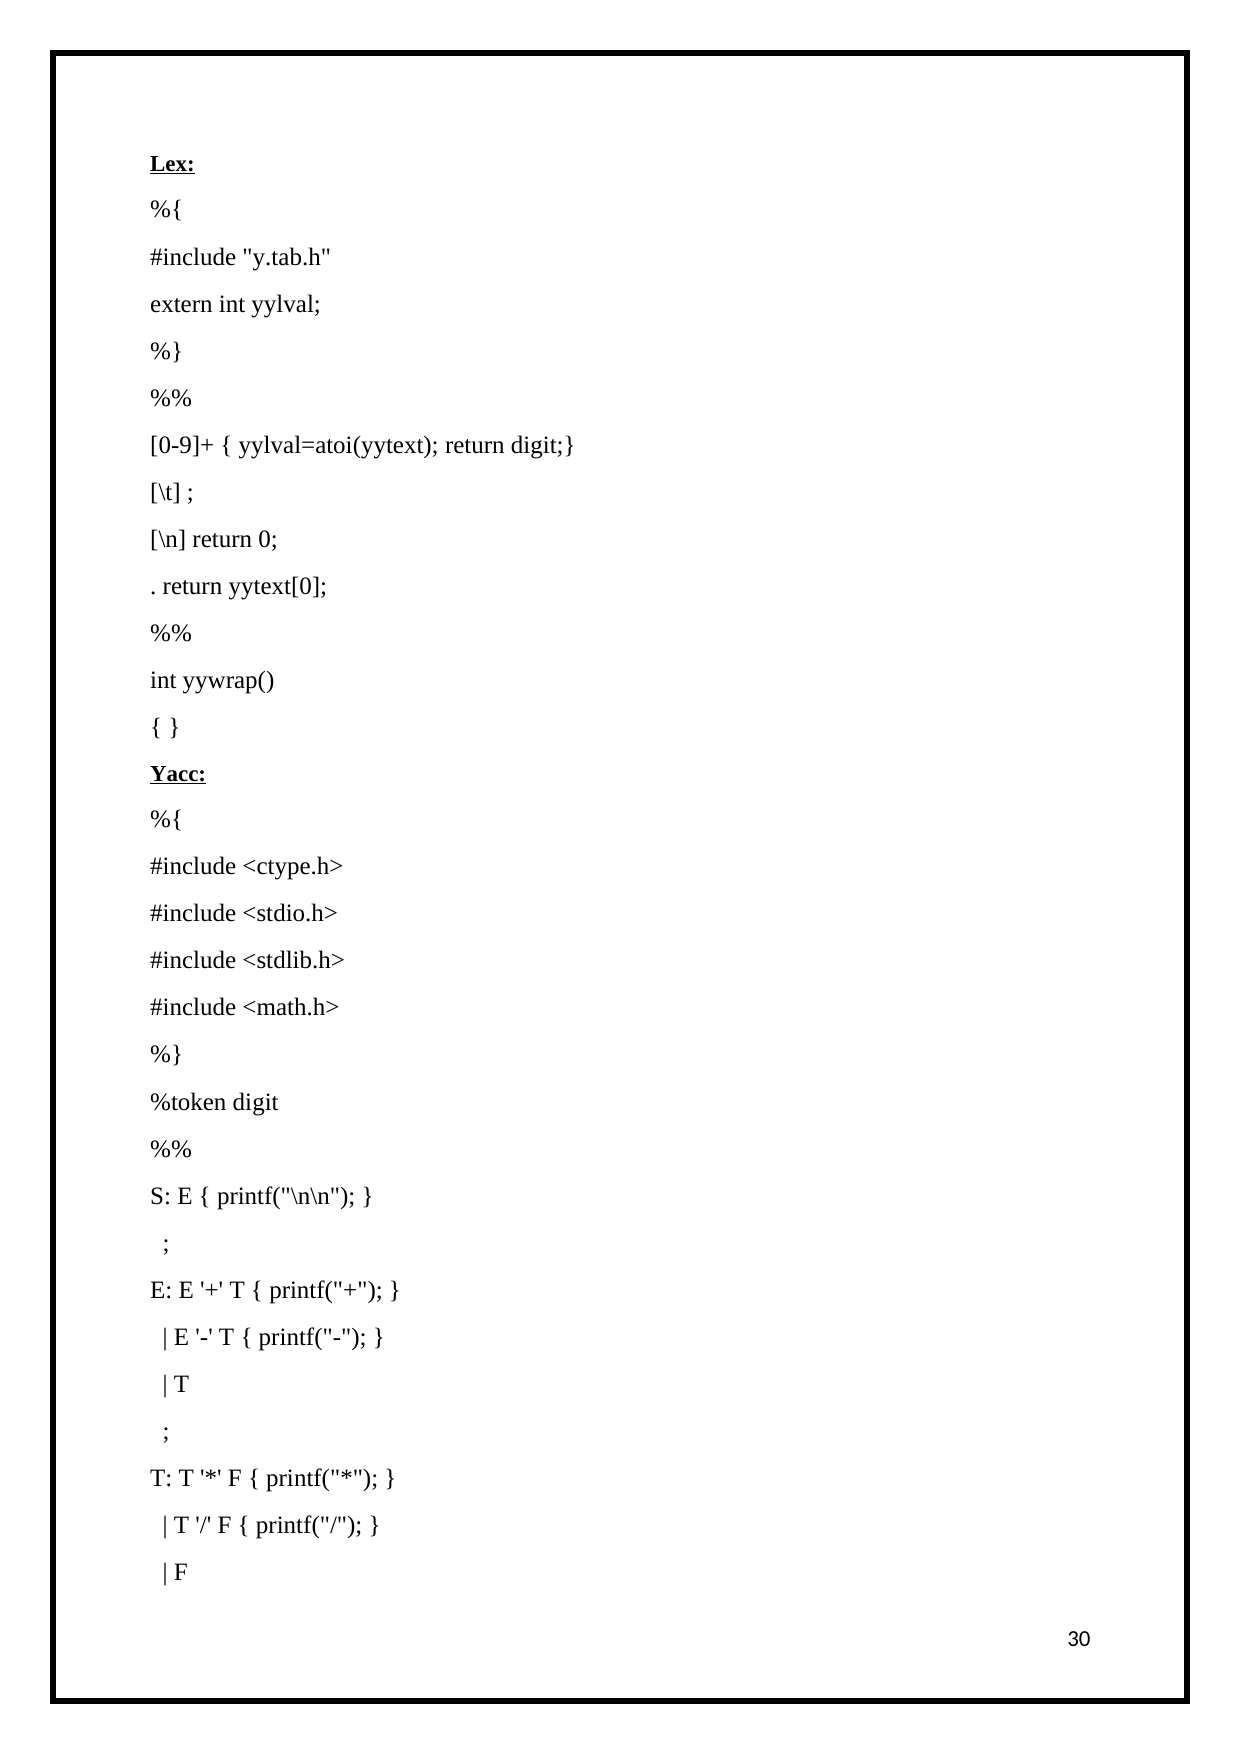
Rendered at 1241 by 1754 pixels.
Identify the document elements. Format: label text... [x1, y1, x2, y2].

text ; [150, 1228, 1090, 1257]
text int yywrap() [150, 665, 1090, 694]
text [0-9]+ { yylval=atoi(yytext); return digit;} [150, 430, 1090, 459]
text | E '-' T { printf("-"); } [150, 1322, 1090, 1351]
text [\n] return 0; [150, 524, 1090, 553]
text %% [150, 618, 1090, 647]
text %token digit [150, 1087, 1090, 1115]
text Yacc: [150, 759, 1090, 786]
text Lex: [150, 150, 1090, 176]
text E: E '+' T { printf("+"); } [150, 1275, 1090, 1304]
text #include <ctype.h> [150, 851, 1090, 880]
text %} [150, 336, 1090, 364]
text | T '/' F { printf("/"); } [150, 1510, 1090, 1539]
text | F [150, 1557, 1090, 1586]
text S: E { printf("\n\n"); } [150, 1181, 1090, 1209]
text #include "y.tab.h" [150, 242, 1090, 270]
text %% [150, 1134, 1090, 1162]
text extern int yylval; [150, 289, 1090, 317]
text . return yytext[0]; [150, 571, 1090, 600]
text { } [150, 712, 1090, 741]
text #include <math.h> [150, 992, 1090, 1021]
text %} [150, 1039, 1090, 1068]
text %% [150, 383, 1090, 412]
text | T [150, 1369, 1090, 1398]
text #include <stdio.h> [150, 898, 1090, 927]
text T: T '*' F { printf("*"); } [150, 1463, 1090, 1492]
text #include <stdlib.h> [150, 945, 1090, 974]
text [\t] ; [150, 477, 1090, 506]
text ; [150, 1416, 1090, 1445]
text %{ [150, 194, 1090, 223]
text %{ [150, 804, 1090, 833]
